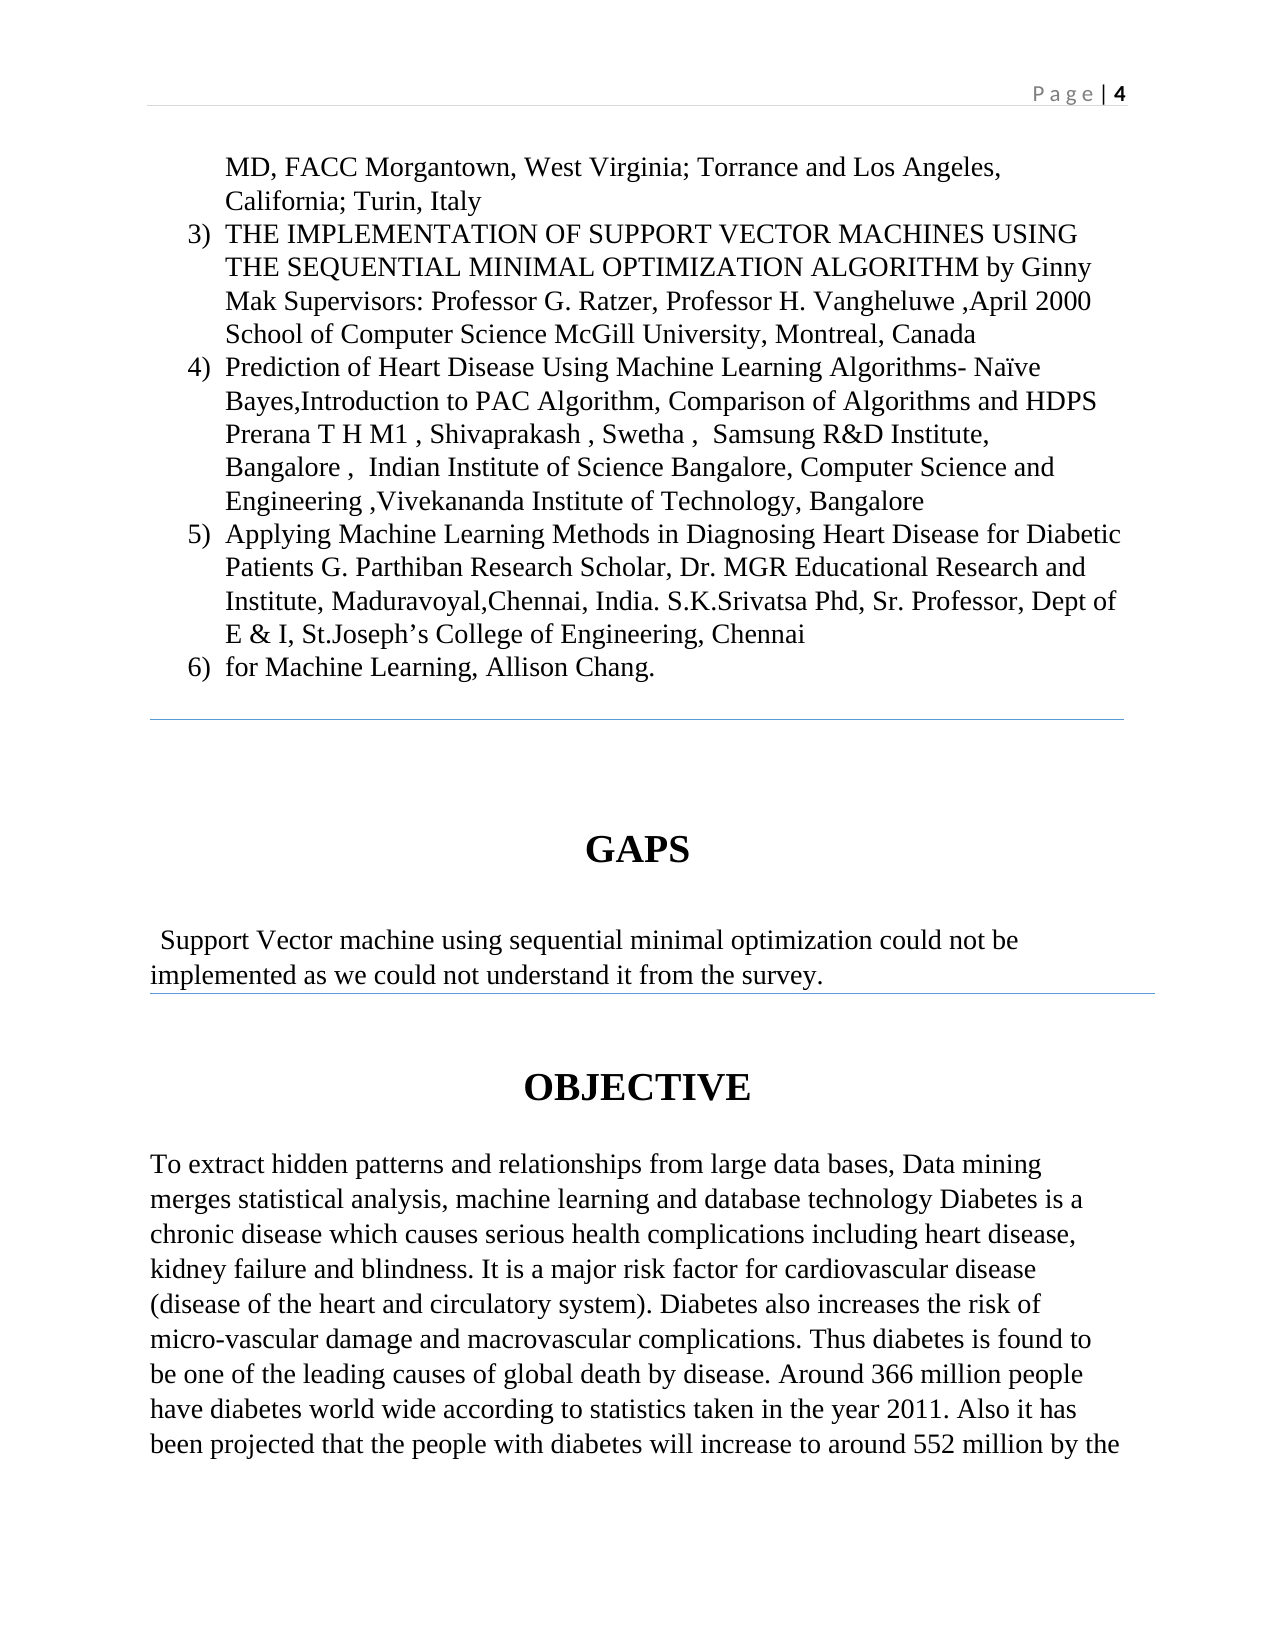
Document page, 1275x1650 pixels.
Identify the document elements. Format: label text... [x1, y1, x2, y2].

list for Machine Learning, Allison Chang. [187, 650, 1124, 683]
list THE IMPLEMENTATION OF SUPPORT VECTOR MACHINES USING THE SEQUENTIAL MINIMAL OPTIMIZATION ALGORITHM by Ginny Mak Supervisors: Professor G. Ratzer, Professor H. Vangheluwe ,April 2000 School of Computer Science McGill University, Montreal, Canada [187, 217, 1124, 349]
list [187, 150, 1124, 216]
subtitle GAPS [151, 825, 1124, 871]
list Applying Machine Learning Methods in Diagnosing Heart Disease for Diabetic Patients G. Parthiban Research Scholar, Dr. MGR Educational Research and Institute, Maduravoyal,Chennai, India. S.K.Srivatsa Phd, Sr. Professor, Dept of E & I, St.Joseph’s College of Engineering, Chennai [187, 517, 1124, 649]
list Prediction of Heart Disease Using Machine Learning Algorithms- Naïve Bayes,Introduction to PAC Algorithm, Comparison of Algorithms and HDPS Prerana T H M1 , Shivaprakash , Swetha , Samsung R&D Institute, Bangalore , Indian Institute of Science Bangalore, Computer Science and Engineering ,Vivekananda Institute of Technology, Bangalore [187, 350, 1124, 516]
subtitle OBJECTIVE [151, 1063, 1124, 1109]
subtitle Support Vector machine using sequential minimal optimization could not be implemented as we could not understand it from the survey. [150, 923, 1124, 991]
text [150, 1147, 1124, 1459]
